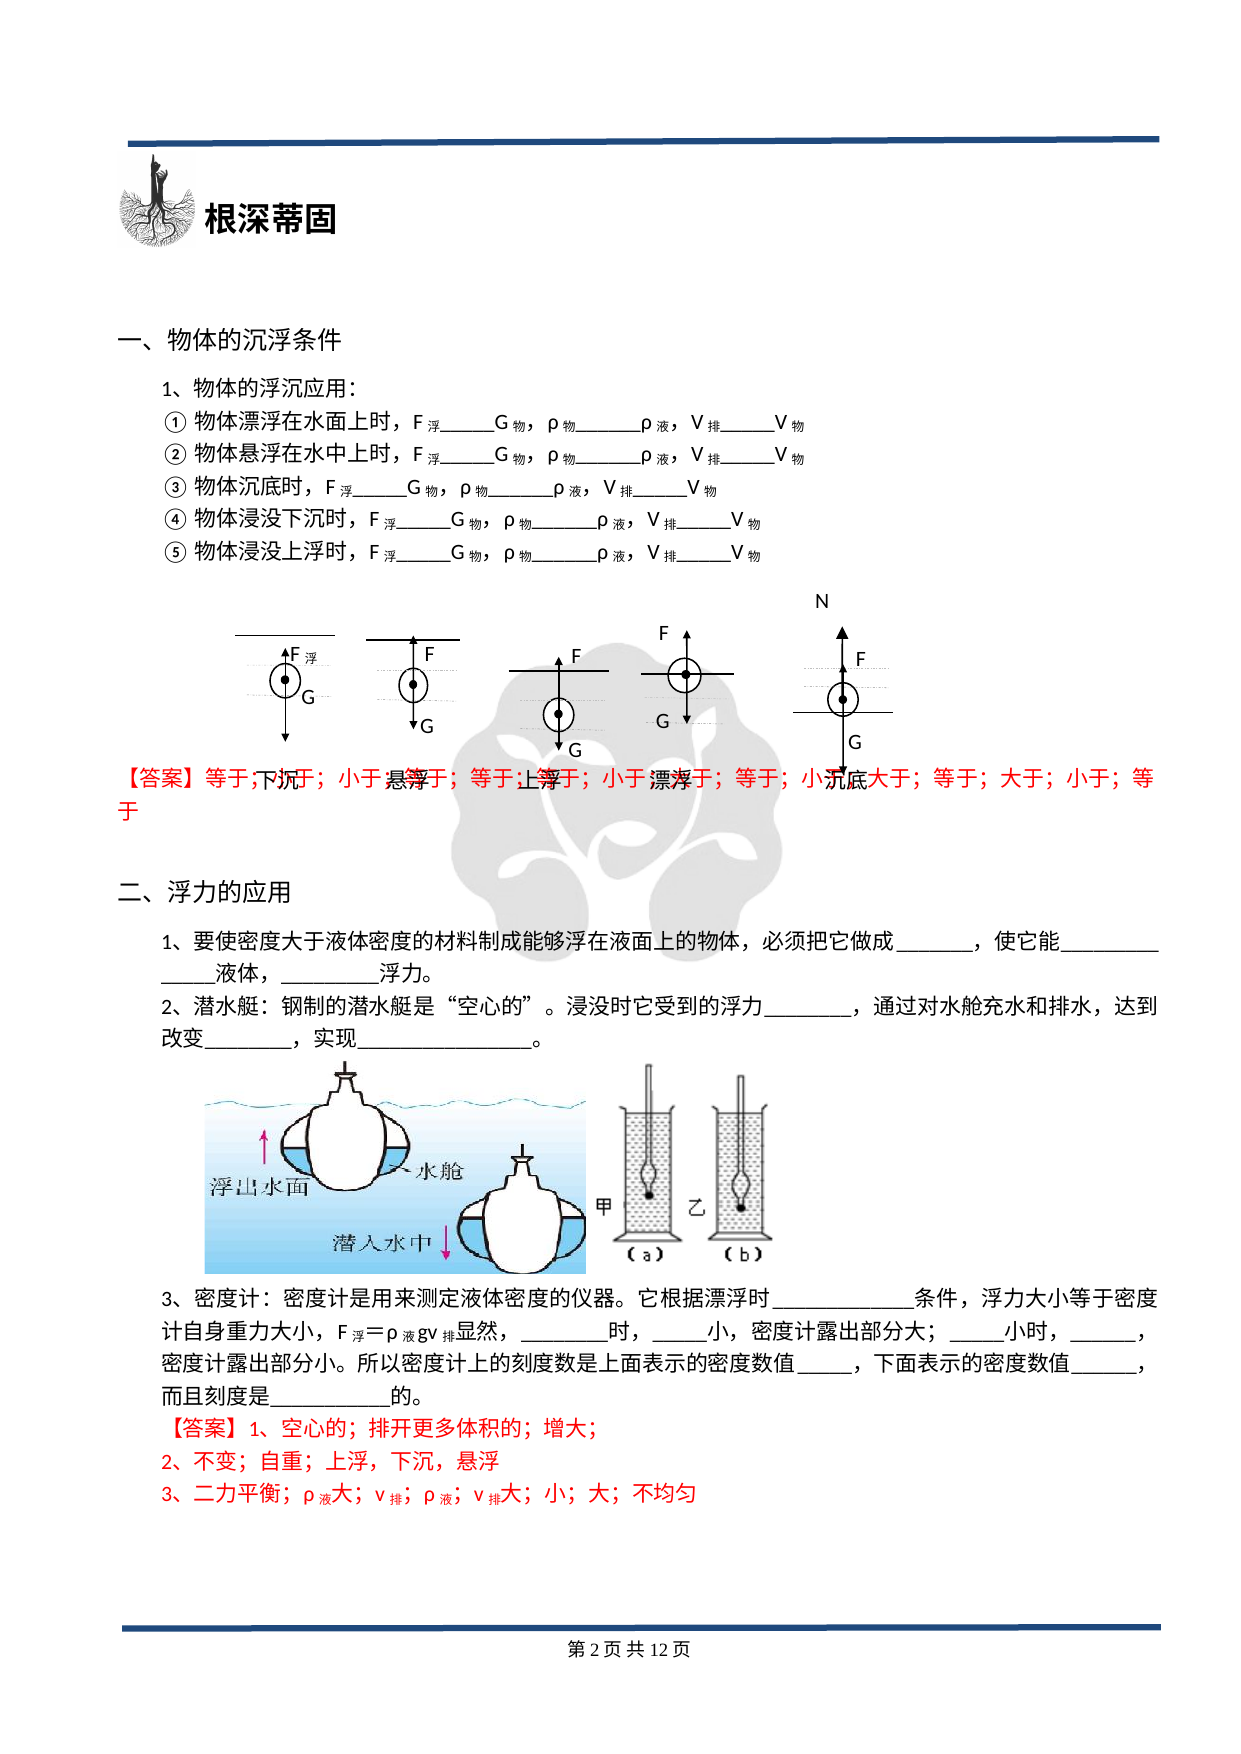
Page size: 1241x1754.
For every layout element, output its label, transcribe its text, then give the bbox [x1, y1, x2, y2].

text 2、不变；自重；上浮，下沉，悬浮 [117, 1443, 1159, 1476]
text ⑤物体浸没上浮时，F浮_____G物，ρ物______ρ液，V排_____V物 [161, 533, 1159, 566]
text 2、潜水艇：钢制的潜水艇是“空心的”。浸没时它受到的浮力________，通过对水舱充水和排水，达到改变________，实现________________。 [161, 988, 1159, 1053]
text ③物体沉底时，F浮_____G物，ρ物______ρ液，V排_____V物 [161, 468, 1159, 501]
text ①物体漂浮在水面上时，F浮_____G物，ρ物______ρ液，V排_____V物 [161, 403, 1159, 436]
text 3、二力平衡；ρ液大；v排；ρ液；v排大；小；大；不均匀 [117, 1476, 1159, 1508]
text ②物体悬浮在水中上时，F浮_____G物，ρ物______ρ液，V排_____V物 [161, 436, 1159, 468]
text 【答案】1、空心的；排开更多体积的；增大； [117, 1411, 1159, 1443]
subtitle 根深蒂固 [117, 152, 1159, 282]
text 二、浮力的应用 [117, 858, 1159, 923]
text 3、密度计：密度计是用来测定液体密度的仪器。它根据漂浮时_____________条件，浮力大小等于密度计自身重力大小，F浮＝ρ液gv排显然，________时，_____小，密度计露出部分大；_____小时，______，密度计露出部分小。所以密度计上的刻度数是上面表示的密度数值_____，下面表示的密度数值______，而且刻度是___________的。 [161, 1281, 1159, 1411]
text 1、物体的浮沉应用： [117, 371, 1159, 403]
text 一、物体的沉浮条件 [117, 306, 1159, 371]
text ④物体浸没下沉时，F浮_____G物，ρ物______ρ液，V排_____V物 [161, 501, 1159, 533]
picture [204, 1060, 807, 1274]
text 1、要使密度大于液体密度的材料制成能够浮在液面上的物体，必须把它做成_______，使它能______________液体，_________浮力。 [161, 923, 1159, 988]
text 【答案】等于；小于；小于；等于；等于；等于；小于；大于；等于；小于；大于；等于；大于；小于；等于 [117, 761, 1159, 826]
